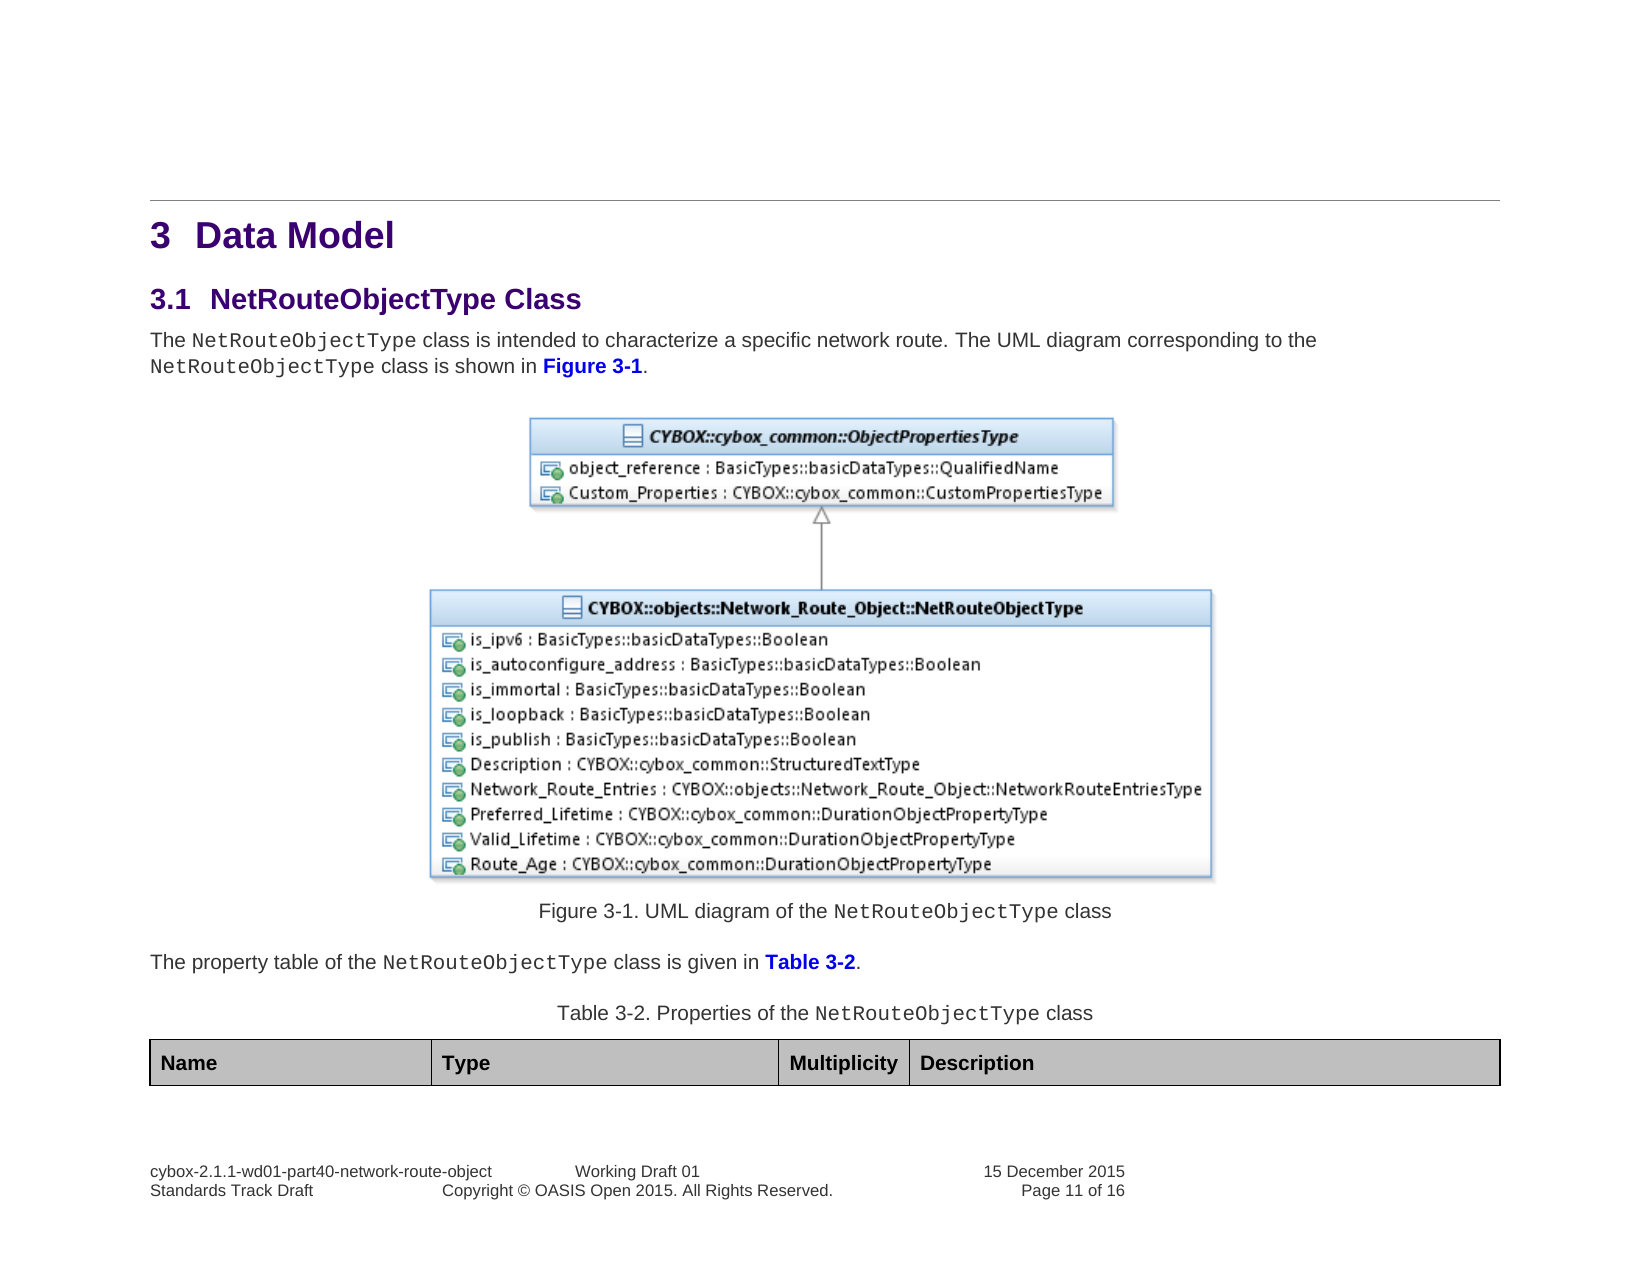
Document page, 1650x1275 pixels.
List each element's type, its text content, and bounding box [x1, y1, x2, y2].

table_header Description [910, 1040, 1499, 1085]
picture [416, 404, 1234, 900]
subtitle Data Model [150, 201, 1500, 257]
table_header Type [432, 1040, 778, 1085]
text The NetRouteObjectType class is intended to characterize a specific network route. The UML diagram corresponding to the NetRouteObjectType class is shown in Figure 3-1. [150, 328, 1500, 379]
table_header Multiplicity [779, 1040, 909, 1085]
subtitle NetRouteObjectType Class [150, 282, 1500, 315]
table_header Name [151, 1040, 431, 1085]
text Figure 3-1. UML diagram of the NetRouteObjectType class [150, 899, 1500, 925]
